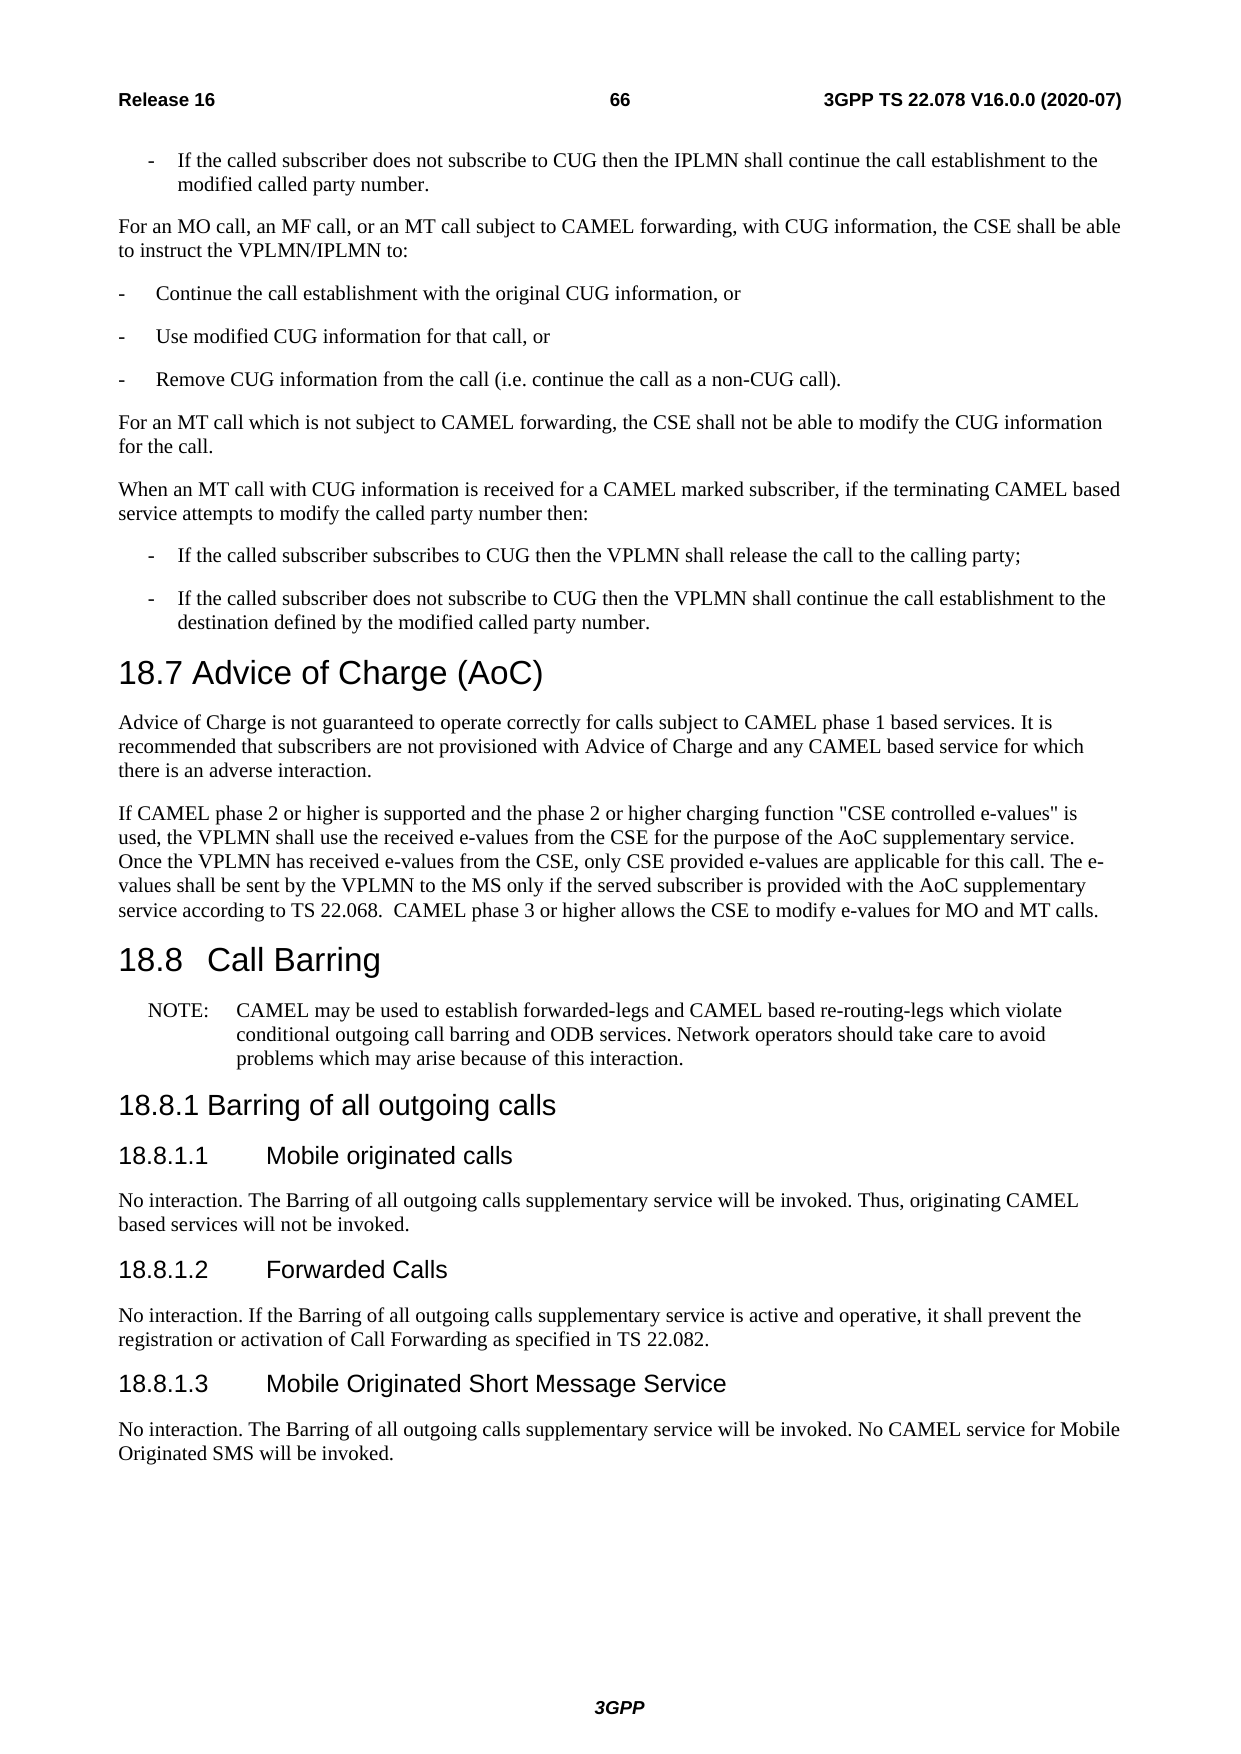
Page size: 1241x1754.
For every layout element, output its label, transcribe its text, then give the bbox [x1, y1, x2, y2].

text Advice of Charge is not guaranteed to operate correctly for calls subject to CAMEL phase 1 based services. It is recommended that subscribers are not provisioned with Advice of Charge and any CAMEL based service for which there is an adverse interaction. [118, 710, 1122, 782]
text No interaction. If the Barring of all outgoing calls supplementary service is active and operative, it shall prevent the registration or activation of Call Forwarding as specified in TS 22.082. [118, 1303, 1122, 1351]
list Continue the call establishment with the original CUG information, or [118, 281, 1122, 305]
text No interaction. The Barring of all outgoing calls supplementary service will be invoked. No CAMEL service for Mobile Originated SMS will be invoked. [118, 1417, 1122, 1465]
subtitle 18.8.1.3 Mobile Originated Short Message Service [118, 1369, 1122, 1398]
subtitle 18.8.1.1 Mobile originated calls [118, 1141, 1122, 1169]
text For an MT call which is not subject to CAMEL forwarding, the CSE shall not be able to modify the CUG information for the call. [118, 410, 1122, 458]
text When an MT call with CUG information is received for a CAMEL marked subscriber, if the terminating CAMEL based service attempts to modify the called party number then: [118, 477, 1122, 525]
text No interaction. The Barring of all outgoing calls supplementary service will be invoked. Thus, originating CAMEL based services will not be invoked. [118, 1188, 1122, 1236]
list Use modified CUG information for that call, or [118, 324, 1122, 348]
text For an MO call, an MF call, or an MT call subject to CAMEL forwarding, with CUG information, the CSE shall be able to instruct the VPLMN/IPLMN to: [118, 214, 1122, 262]
text - If the called subscriber does not subscribe to CUG then the VPLMN shall continue the call establishment to the destination defined by the modified called party number. [148, 586, 1122, 634]
text - If the called subscriber subscribes to CUG then the VPLMN shall release the call to the calling party; [148, 543, 1122, 567]
subtitle 18.8.1 Barring of all outgoing calls [118, 1088, 1122, 1122]
list Remove CUG information from the call (i.e. continue the call as a non-CUG call). [118, 367, 1122, 391]
subtitle 18.8.1.2 Forwarded Calls [118, 1255, 1122, 1284]
subtitle 18.7 Advice of Charge (AoC) [118, 653, 1122, 692]
subtitle 18.8 Call Barring [118, 940, 1122, 979]
text - If the called subscriber does not subscribe to CUG then the IPLMN shall continue the call establishment to the modified called party number. [148, 147, 1122, 196]
text NOTE: CAMEL may be used to establish forwarded-legs and CAMEL based re-routing-legs which violate conditional outgoing call barring and ODB services. Network operators should take care to avoid problems which may arise because of this interaction. [148, 997, 1122, 1070]
text If CAMEL phase 2 or higher is supported and the phase 2 or higher charging function "CSE controlled e-values" is used, the VPLMN shall use the received e-values from the CSE for the purpose of the AoC supplementary service. Once the VPLMN has received e-values from the CSE, only CSE provided e-values are applicable for this call. The e-values shall be sent by the VPLMN to the MS only if the served subscriber is provided with the AoC supplementary service according to TS 22.068. CAMEL phase 3 or higher allows the CSE to modify e-values for MO and MT calls. [118, 801, 1122, 922]
